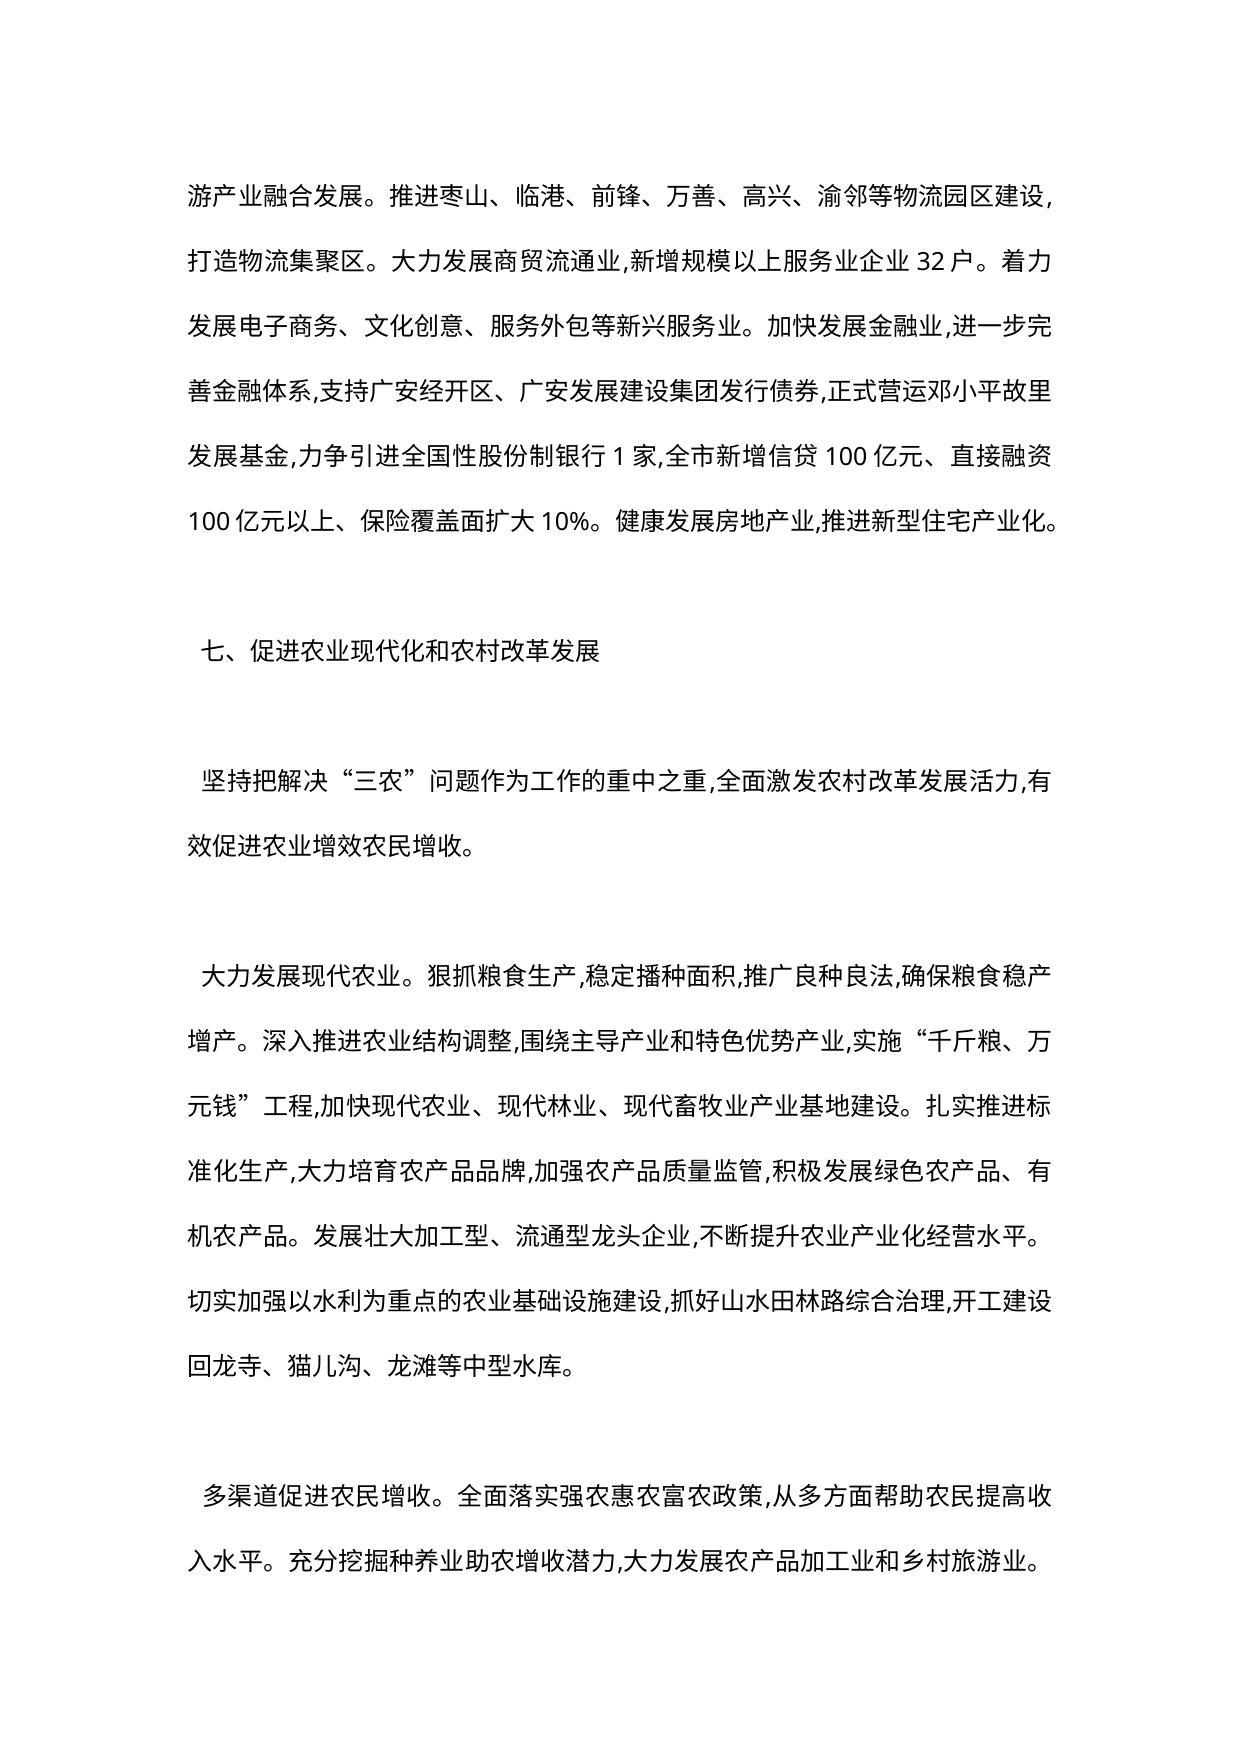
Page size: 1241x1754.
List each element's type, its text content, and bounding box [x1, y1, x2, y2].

text 大力发展现代农业。狠抓粮食生产,稳定播种面积,推广良种良法,确保粮食稳产增产。深入推进农业结构调整,围绕主导产业和特色优势产业,实施“千斤粮、万元钱”工程,加快现代农业、现代林业、现代畜牧业产业基地建设。扎实推进标准化生产,大力培育农产品品牌,加强农产品质量监管,积极发展绿色农产品、有机农产品。发展壮大加工型、流通型龙头企业,不断提升农业产业化经营水平。切实加强以水利为重点的农业基础设施建设,抓好山水田林路综合治理,开工建设回龙寺、猫儿沟、龙滩等中型水库。 [187, 942, 1053, 1397]
text 七、促进农业现代化和农村改革发展 [187, 617, 1053, 682]
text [187, 1462, 1053, 1592]
text 坚持把解决“三农”问题作为工作的重中之重,全面激发农村改革发展活力,有效促进农业增效农民增收。 [187, 747, 1053, 877]
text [187, 162, 1053, 552]
